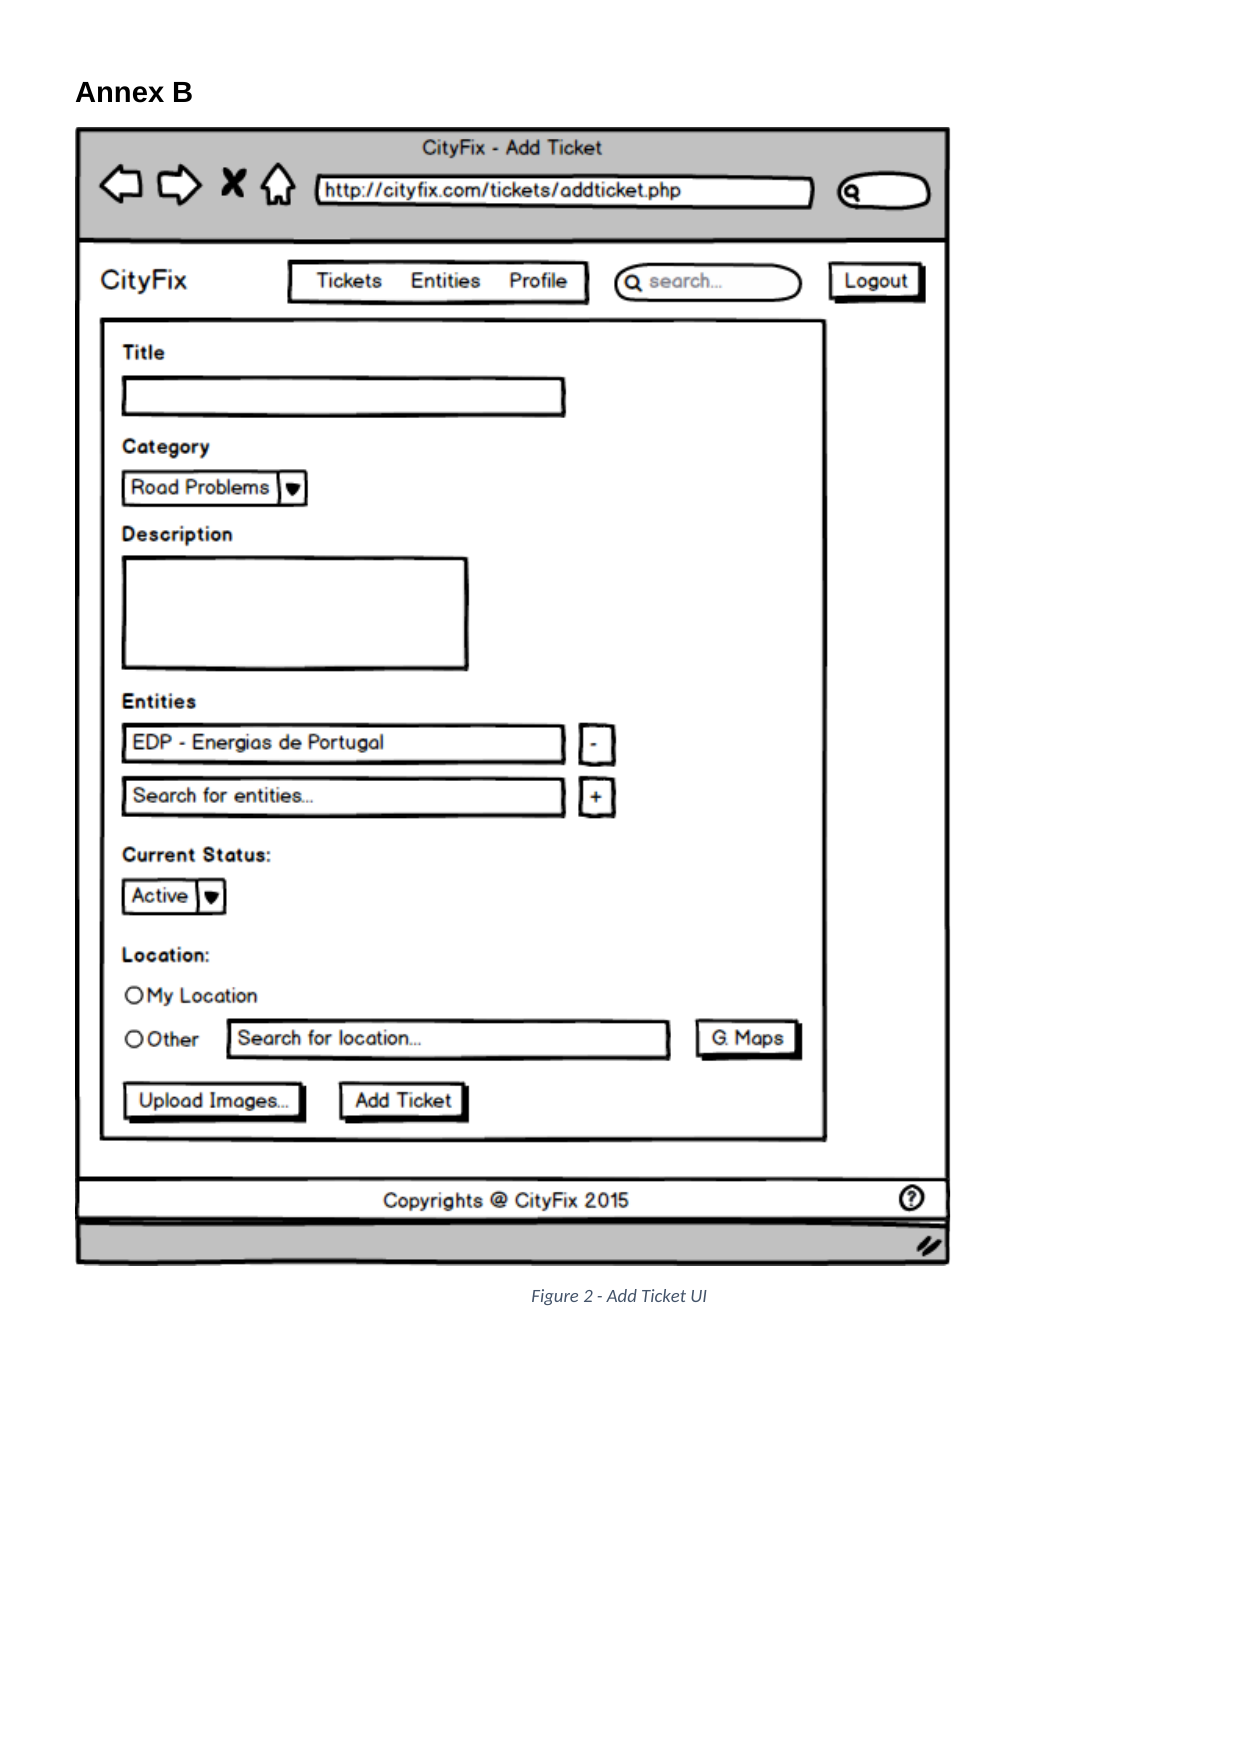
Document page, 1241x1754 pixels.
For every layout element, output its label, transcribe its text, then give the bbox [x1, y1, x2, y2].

text Figure 2 - Add Ticket UI [75, 1284, 1165, 1307]
picture [75, 127, 951, 1266]
text Annex B [75, 75, 1165, 108]
